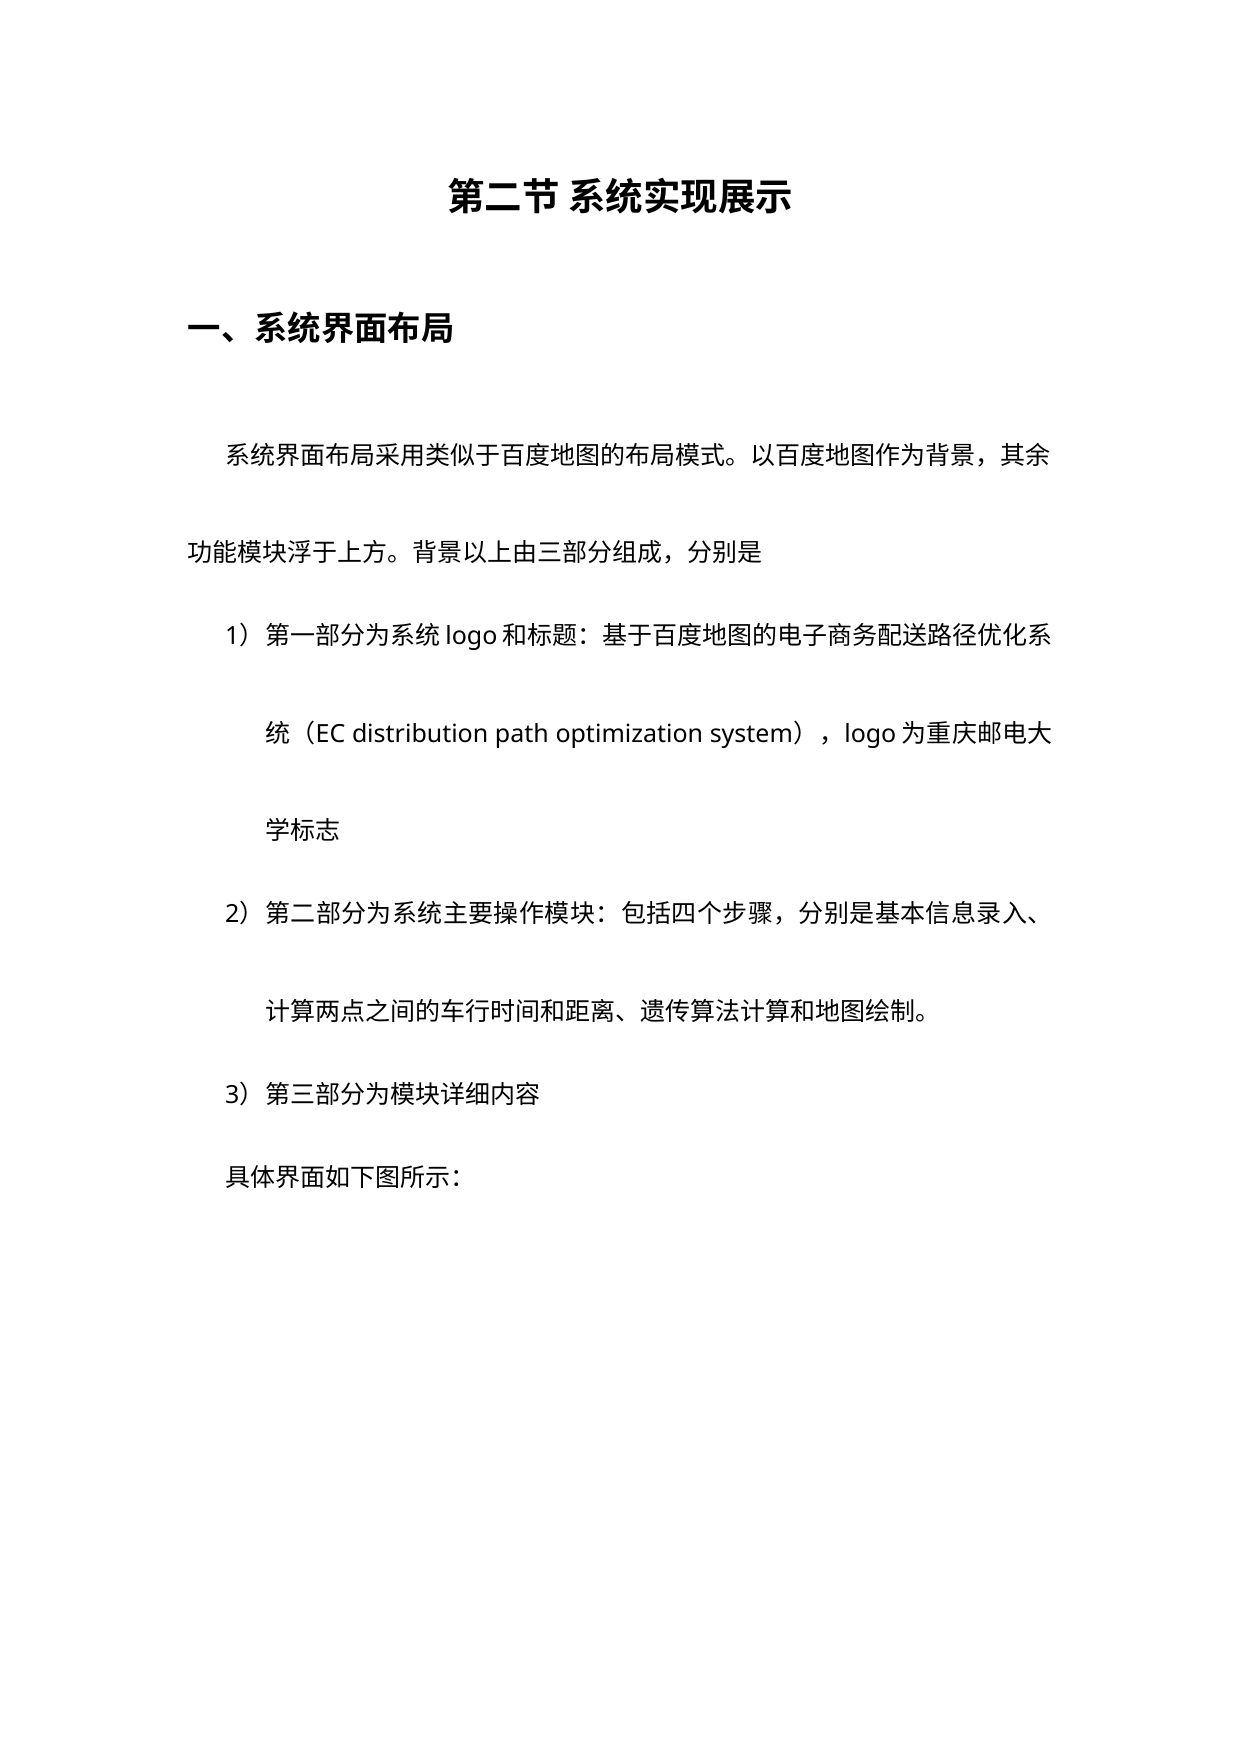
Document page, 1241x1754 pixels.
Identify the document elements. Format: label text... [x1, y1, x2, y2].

text 系统界面布局采用类似于百度地图的布局模式。以百度地图作为背景，其余功能模块浮于上方。背景以上由三部分组成，分别是 [187, 421, 1053, 583]
list 第三部分为模块详细内容 [225, 1060, 1053, 1125]
list 第一部分为系统logo和标题：基于百度地图的电子商务配送路径优化系统（EC distribution path optimization system），logo为重庆邮电大学标志 [225, 601, 1053, 861]
subtitle 一、系统界面布局 [187, 294, 1053, 359]
list 第二部分为系统主要操作模块：包括四个步骤，分别是基本信息录入、计算两点之间的车行时间和距离、遗传算法计算和地图绘制。 [225, 879, 1053, 1042]
text 具体界面如下图所示： [225, 1143, 1053, 1208]
subtitle 第二节 系统实现展示 [187, 162, 1053, 227]
